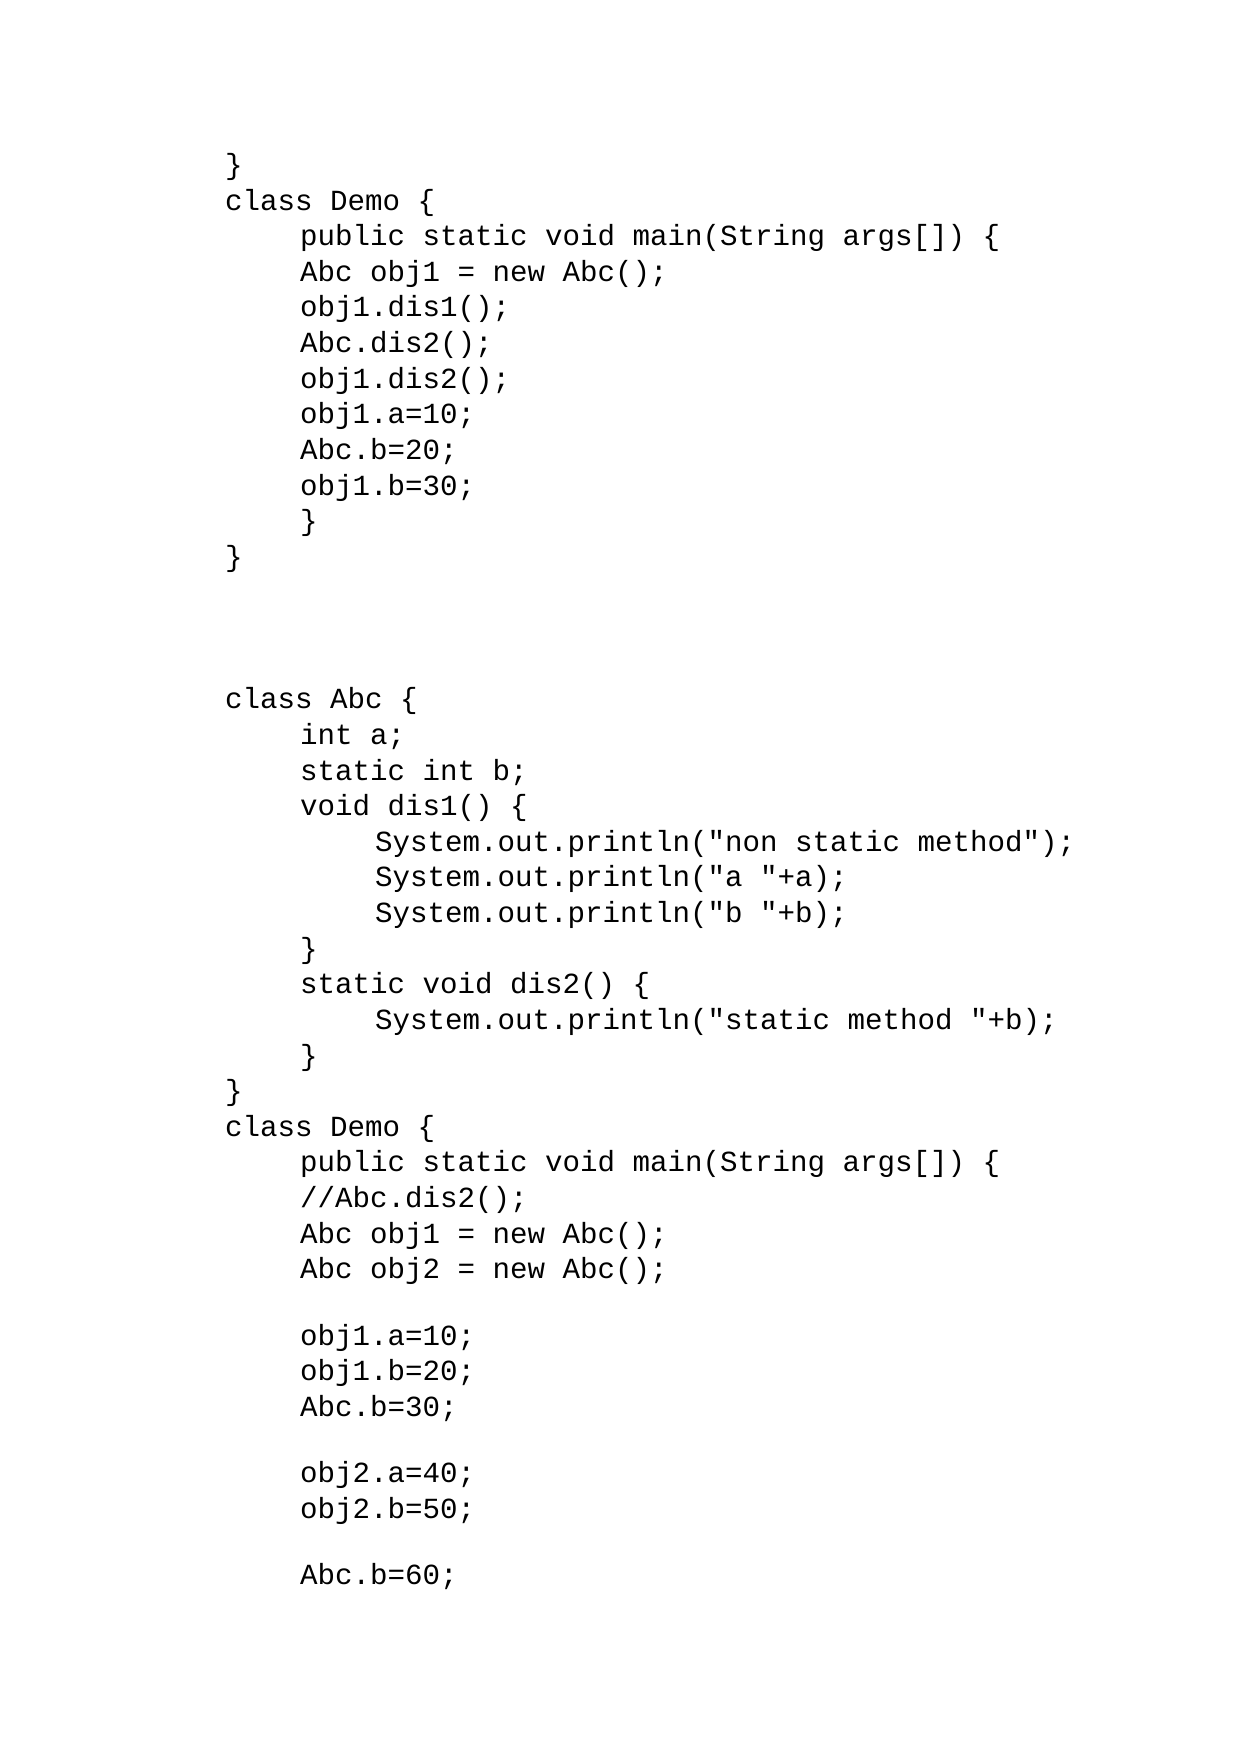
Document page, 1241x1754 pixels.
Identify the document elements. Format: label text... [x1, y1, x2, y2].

list } [225, 506, 1090, 539]
list obj1.b=30; [225, 471, 1090, 504]
list Abc obj2 = new Abc(); [225, 1254, 1090, 1287]
list } [225, 542, 1090, 575]
list } [225, 150, 1090, 183]
list int a; [225, 720, 1090, 753]
list class Abc { [225, 684, 1090, 717]
list void dis1() { [225, 791, 1090, 824]
list static void dis2() { [225, 969, 1090, 1002]
list //Abc.dis2(); [225, 1183, 1090, 1216]
list public static void main(String args[]) { [225, 221, 1090, 254]
list Abc.b=60; [225, 1560, 1090, 1593]
list obj1.dis2(); [225, 364, 1090, 397]
list System.out.println("a "+a); [225, 862, 1090, 896]
list Abc.dis2(); [225, 328, 1090, 361]
list class Demo { [225, 1112, 1090, 1145]
list Abc obj1 = new Abc(); [225, 1219, 1090, 1252]
list obj2.a=40; [225, 1458, 1090, 1491]
list System.out.println("non static method"); [225, 827, 1090, 860]
list class Demo { [225, 186, 1090, 219]
list } [225, 1041, 1090, 1074]
list static int b; [225, 756, 1090, 789]
list obj2.b=50; [225, 1494, 1090, 1527]
list obj1.a=10; [225, 399, 1090, 432]
list obj1.b=20; [225, 1356, 1090, 1389]
list } [225, 934, 1090, 967]
list public static void main(String args[]) { [225, 1147, 1090, 1181]
list obj1.dis1(); [225, 292, 1090, 326]
list } [225, 1076, 1090, 1109]
list Abc.b=20; [225, 435, 1090, 468]
list System.out.println("static method "+b); [225, 1005, 1090, 1038]
list obj1.a=10; [225, 1321, 1090, 1354]
list Abc obj1 = new Abc(); [225, 257, 1090, 290]
list Abc.b=30; [225, 1392, 1090, 1425]
list System.out.println("b "+b); [225, 898, 1090, 931]
